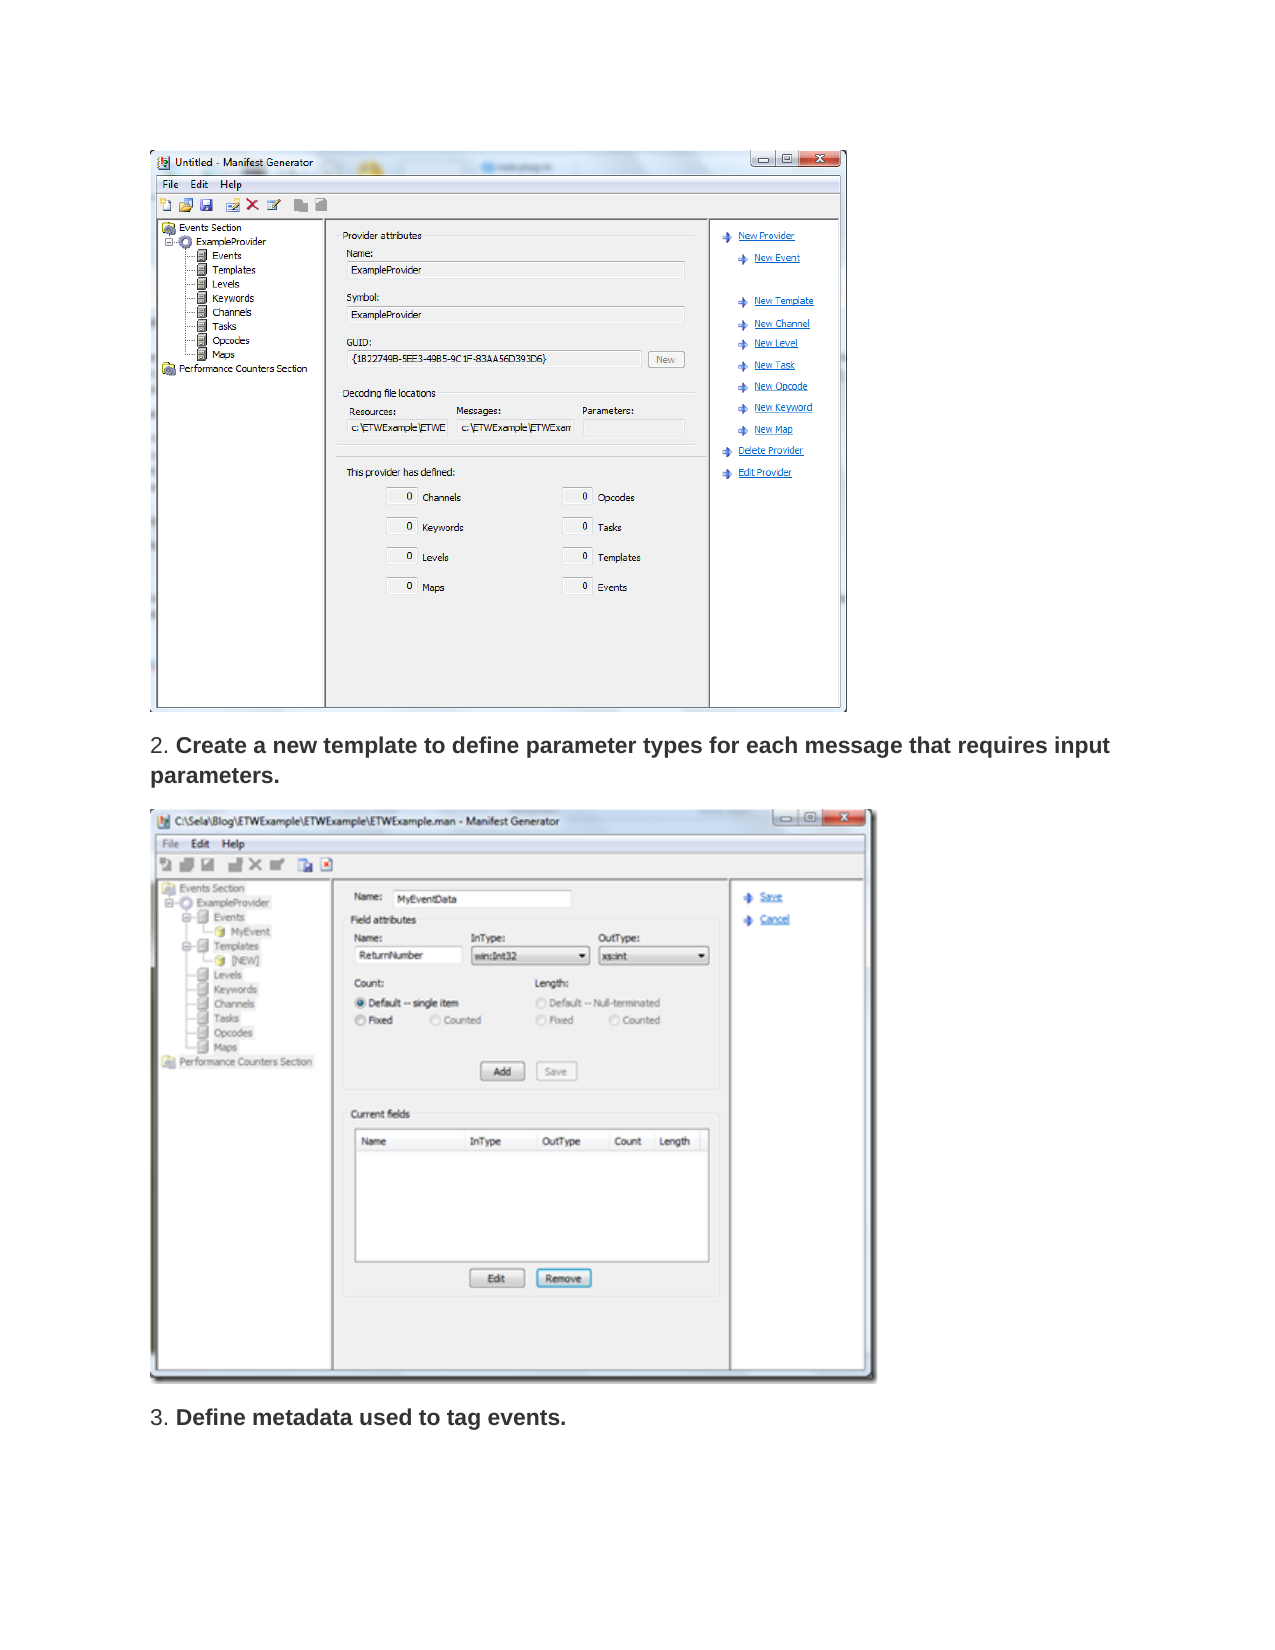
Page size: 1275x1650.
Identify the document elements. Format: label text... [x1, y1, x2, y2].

picture [150, 809, 878, 1384]
text 2. Create a new template to define parameter types for each message that requires input parameters. [150, 732, 1125, 789]
text 3. Define metadata used to tag events. [150, 1404, 1125, 1430]
picture [150, 150, 847, 712]
